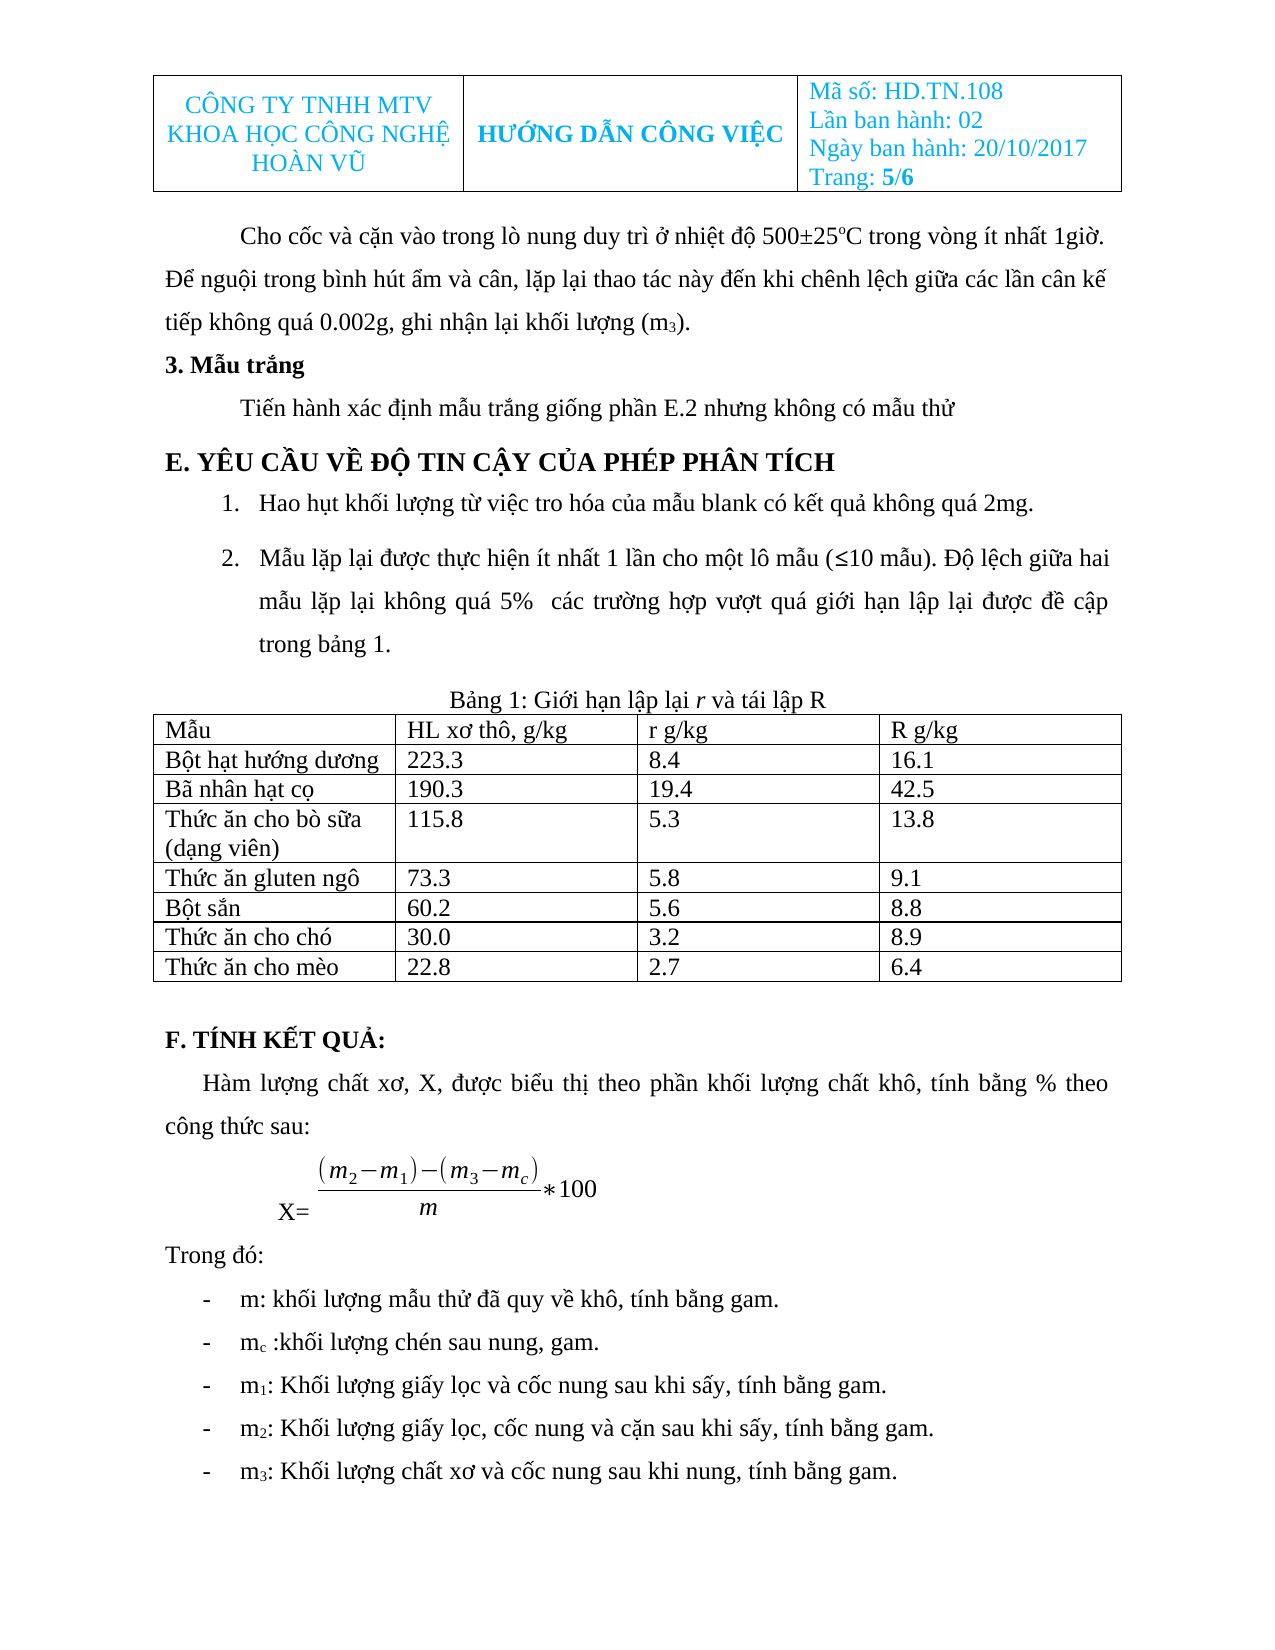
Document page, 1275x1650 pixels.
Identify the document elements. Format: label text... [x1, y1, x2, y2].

text E. YÊU CẦU VỀ ĐỘ TIN CẬY CỦA PHÉP PHÂN TÍCH [165, 446, 1110, 478]
table_cell 73.3 [396, 863, 637, 892]
table_cell 16.1 [880, 745, 1121, 773]
table_cell Thức ăn cho mèo [154, 952, 395, 981]
text F. TÍNH KẾT QUẢ: [165, 1025, 1110, 1054]
table_cell Thức ăn cho bò sữa (dạng viên) [154, 804, 395, 862]
table_cell 115.8 [396, 804, 637, 862]
table_cell 8.9 [880, 923, 1121, 951]
text Hàm lượng chất xơ, X, được biểu thị theo phần khối lượng chất khô, tính bằng % theo công thức sau: [165, 1068, 1110, 1140]
list m2: Khối lượng giấy lọc, cốc nung và cặn sau khi sấy, tính bằng gam. [202, 1413, 1110, 1442]
table_cell Bã nhân hạt cọ [154, 775, 395, 803]
table_cell 5.3 [638, 804, 879, 862]
text Bảng 1: Giới hạn lập lại r và tái lập R [165, 685, 1110, 714]
table_cell Bột sắn [154, 893, 395, 921]
table_header HL xơ thô, g/kg [396, 715, 637, 744]
table_cell 5.6 [638, 893, 879, 921]
table_cell 5.8 [638, 863, 879, 892]
table_cell 223.3 [396, 745, 637, 773]
subtitle 2. Mẫu lặp lại được thực hiện ít nhất 1 lần cho một lô mẫu (≤10 mẫu). Độ lệch giữa hai mẫu lặp lại không quá 5% các trường hợp vượt quá giới hạn lập lại được đề cập trong bảng 1. [221, 543, 1110, 658]
table_cell Bột hạt hướng dương [154, 745, 395, 773]
table_cell 22.8 [396, 952, 637, 981]
table_cell 60.2 [396, 893, 637, 921]
text 3. Mẫu trắng [165, 350, 1110, 379]
table_header Mẫu [154, 715, 395, 744]
text Trong đó: [165, 1241, 1110, 1269]
table_cell 19.4 [638, 775, 879, 803]
table_cell 30.0 [396, 923, 637, 951]
table_cell 8.8 [880, 893, 1121, 921]
text 1. Hao hụt khối lượng từ việc tro hóa của mẫu blank có kết quả không quá 2mg. [221, 488, 1110, 516]
table_cell 13.8 [880, 804, 1121, 862]
list m1: Khối lượng giấy lọc và cốc nung sau khi sấy, tính bằng gam. [202, 1370, 1110, 1399]
table_header r g/kg [638, 715, 879, 744]
list mc :khối lượng chén sau nung, gam. [202, 1327, 1110, 1356]
table_header R g/kg [880, 715, 1121, 744]
table_cell 8.4 [638, 745, 879, 773]
table_cell 3.2 [638, 923, 879, 951]
table_cell Thức ăn gluten ngô [154, 863, 395, 892]
list m: khối lượng mẫu thử đã quy về khô, tính bằng gam. [202, 1284, 1110, 1312]
table_cell 42.5 [880, 775, 1121, 803]
table_cell 9.1 [880, 863, 1121, 892]
table_cell 2.7 [638, 952, 879, 981]
text X= [165, 1154, 1110, 1226]
table_cell Thức ăn cho chó [154, 923, 395, 951]
list m3: Khối lượng chất xơ và cốc nung sau khi nung, tính bằng gam. [202, 1456, 1110, 1485]
text Tiến hành xác định mẫu trắng giống phần E.2 nhưng không có mẫu thử [165, 393, 1110, 422]
table_cell 190.3 [396, 775, 637, 803]
text Cho cốc và cặn vào trong lò nung duy trì ở nhiệt độ 500±25oC trong vòng ít nhất 1giờ. Để nguội trong bình hút ẩm và cân, lặp lại thao tác này đến khi chênh lệch giữa các lần cân kế tiếp không quá 0.002g, ghi nhận lại khối lượng (m3). [165, 221, 1110, 336]
table_cell 6.4 [880, 952, 1121, 981]
